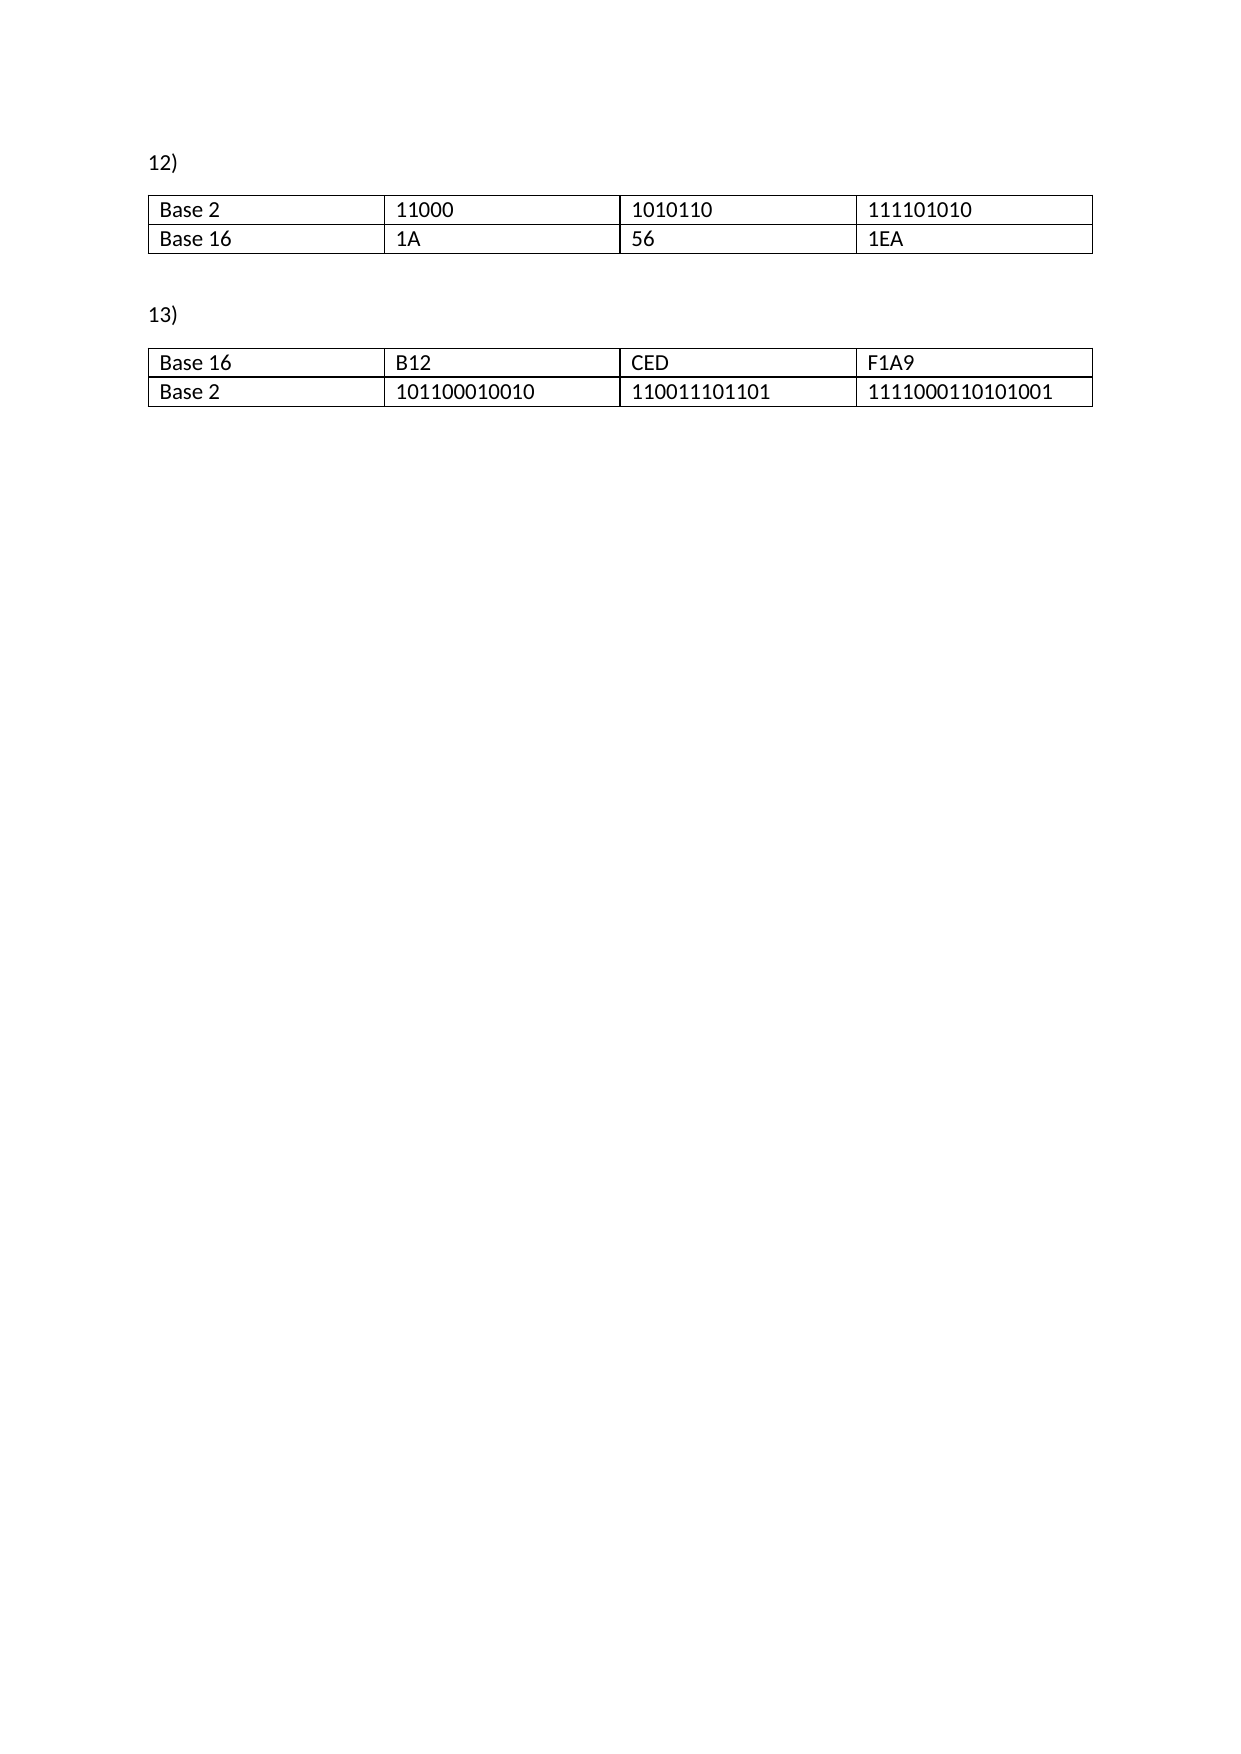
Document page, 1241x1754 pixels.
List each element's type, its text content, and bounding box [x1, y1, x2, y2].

table_cell 110011101101 [621, 378, 856, 406]
table_header 1010110 [621, 196, 856, 223]
table_header B12 [385, 349, 619, 376]
table_cell 1EA [857, 225, 1092, 253]
table_cell 1111000110101001 [857, 378, 1092, 406]
table_cell Base 16 [149, 225, 384, 253]
table_header Base 16 [149, 349, 384, 376]
table_cell Base 2 [149, 378, 384, 406]
table_header 111101010 [857, 196, 1092, 223]
table_header Base 2 [149, 196, 384, 223]
table_cell 1A [385, 225, 619, 253]
table_header 11000 [385, 196, 619, 223]
table_cell 56 [621, 225, 856, 253]
text 12) [148, 148, 1093, 176]
table_header F1A9 [857, 349, 1092, 376]
text 13) [148, 301, 1093, 328]
table_header CED [621, 349, 856, 376]
table_cell 101100010010 [385, 378, 619, 406]
